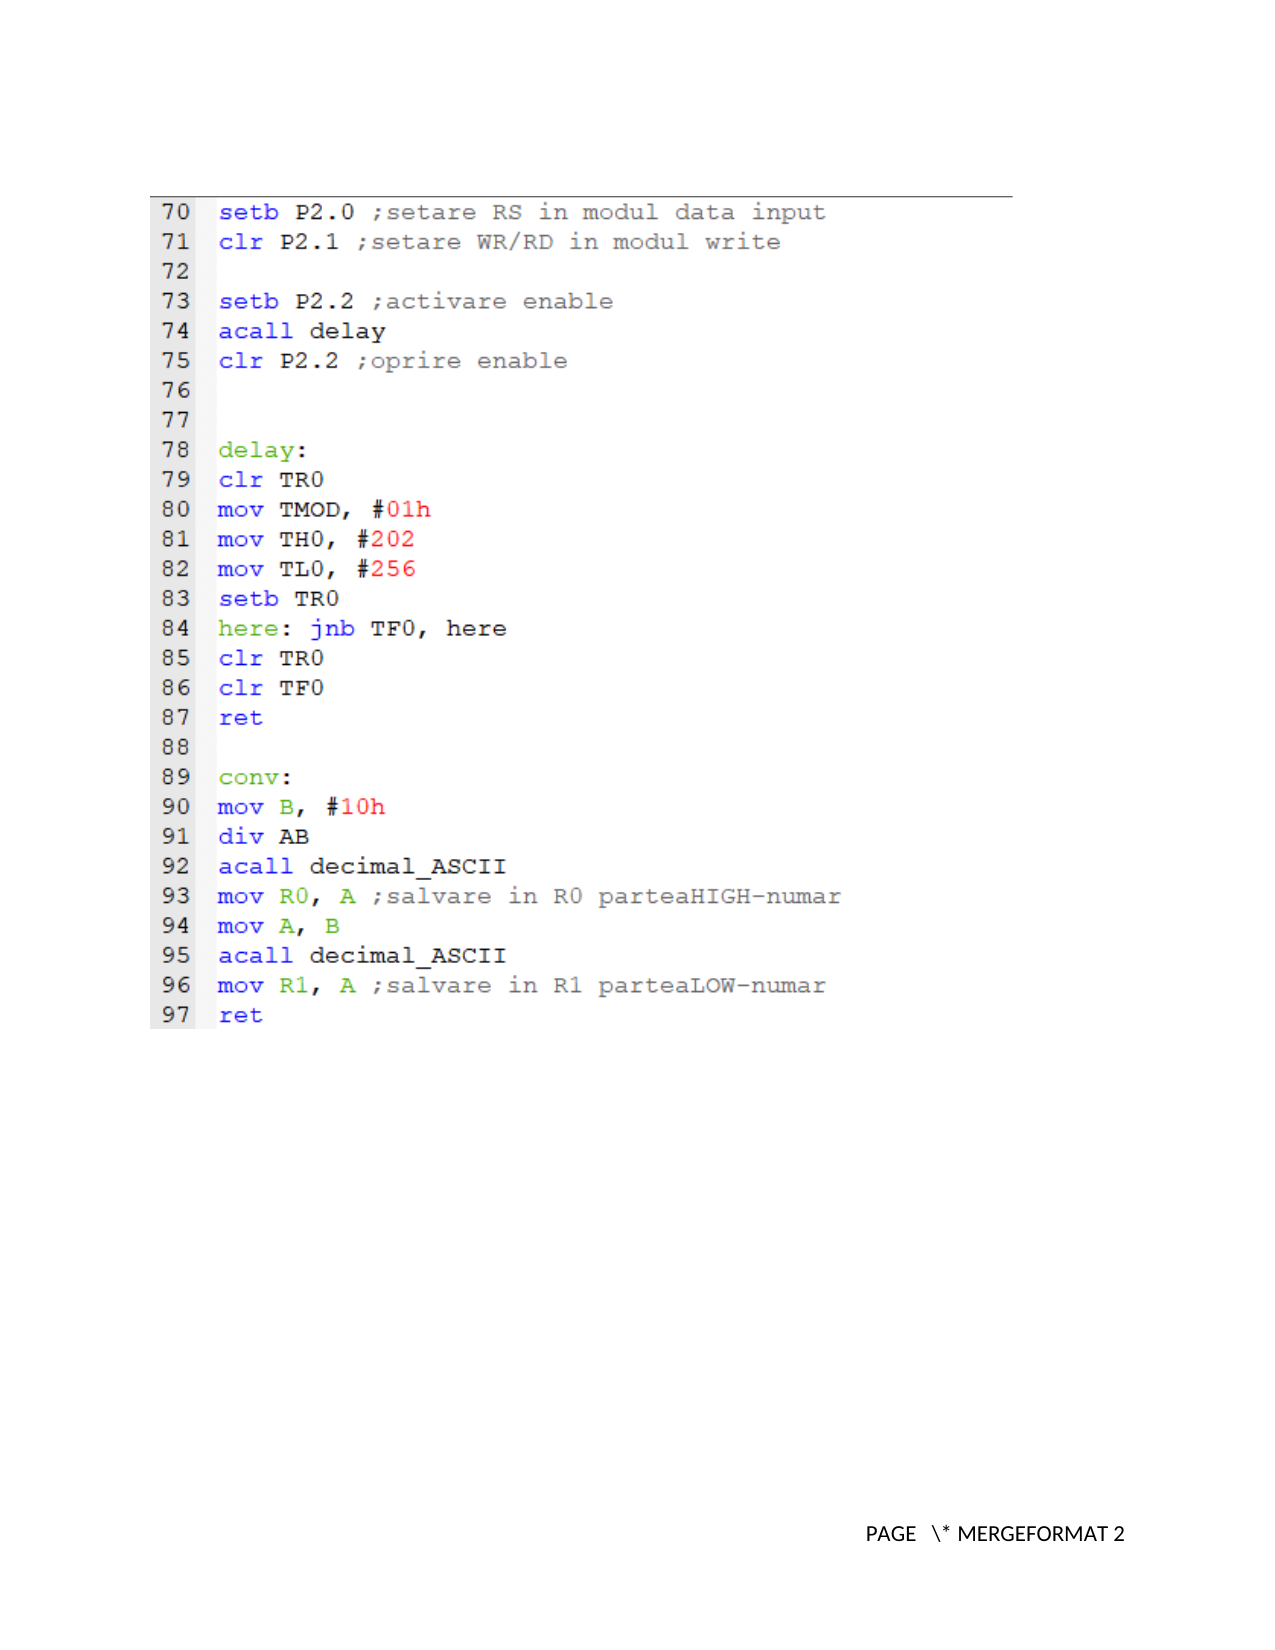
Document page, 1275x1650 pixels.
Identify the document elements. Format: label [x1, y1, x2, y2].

picture [150, 196, 1013, 1029]
